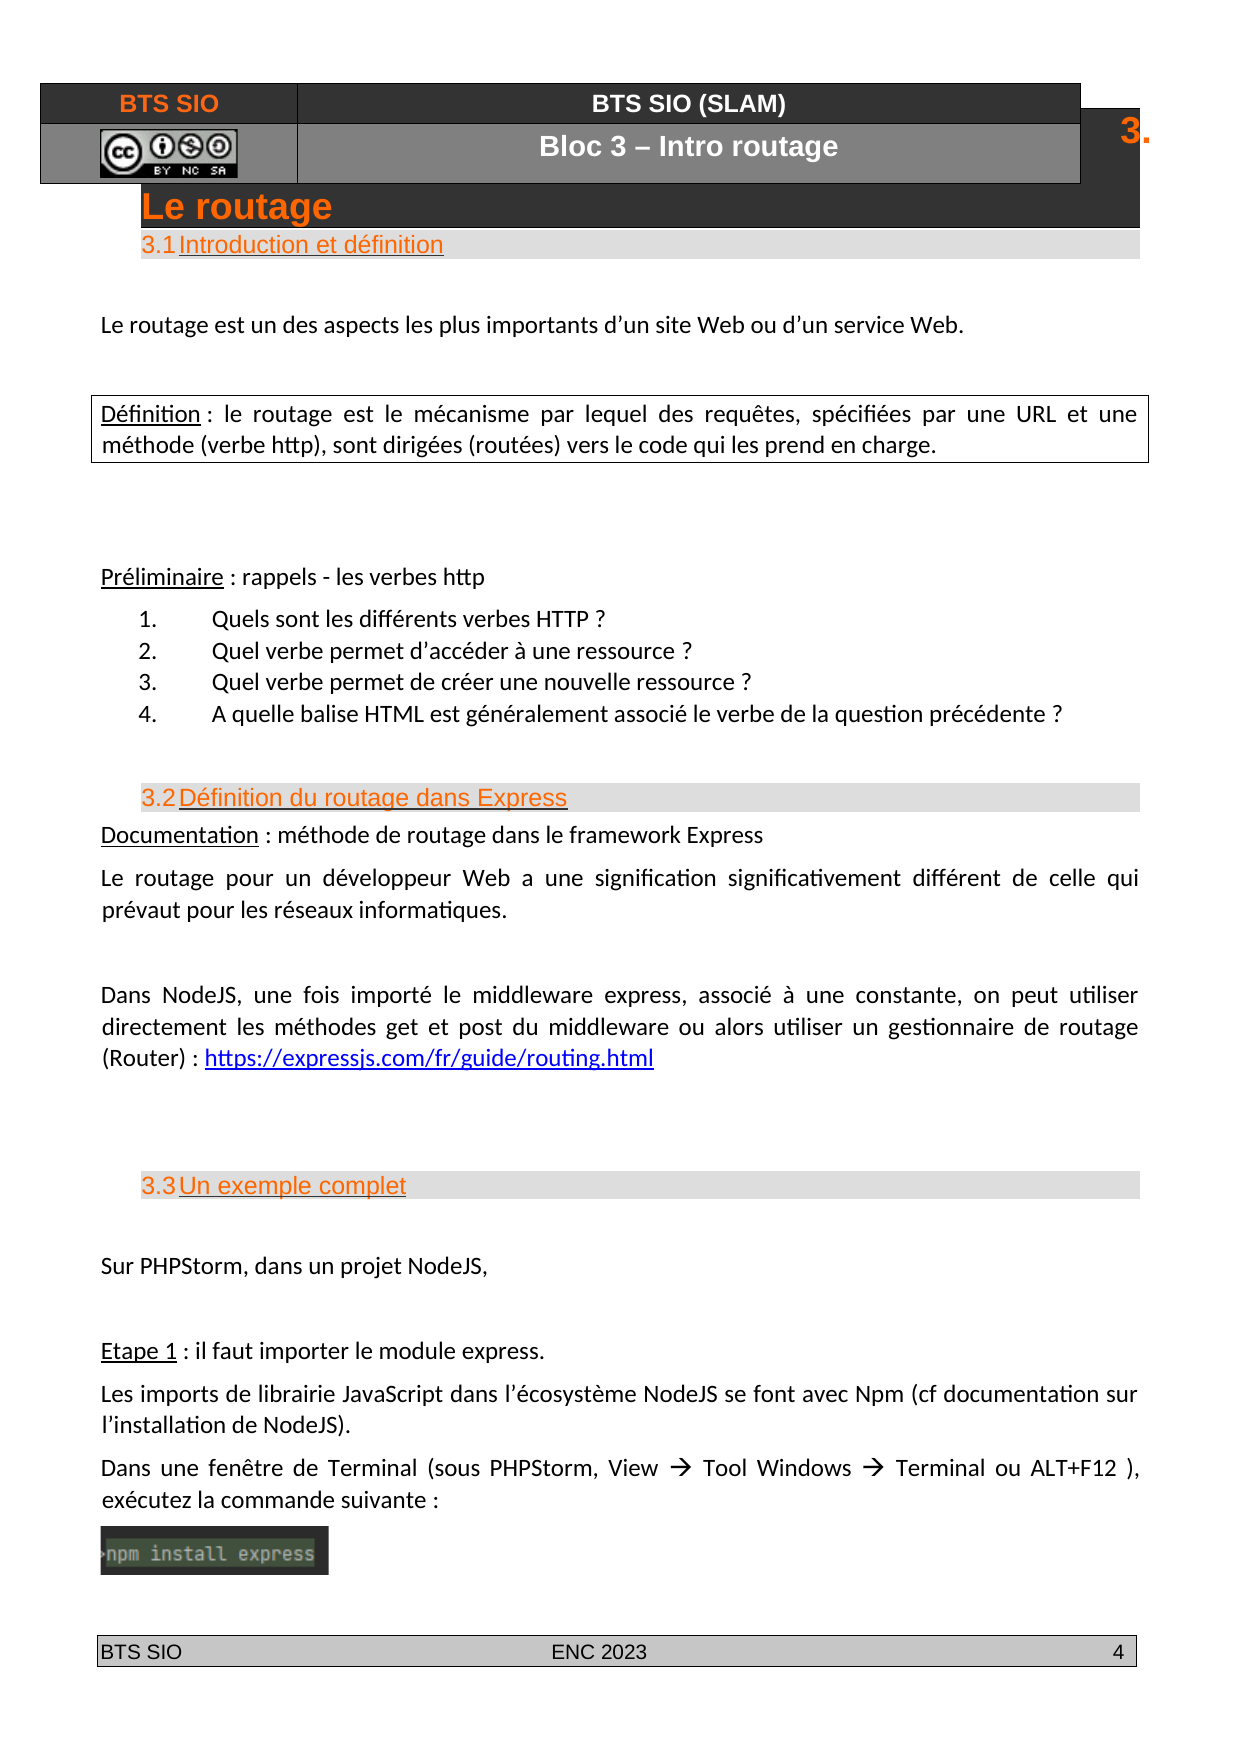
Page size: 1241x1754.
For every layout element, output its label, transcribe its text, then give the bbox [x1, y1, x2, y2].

text Documentation : méthode de routage dans le framework Express [101, 820, 1140, 850]
text Le routage pour un développeur Web a une signification significativement différent de celle qui prévaut pour les réseaux informatiques. [101, 862, 1140, 924]
list A quelle balise HTML est généralement associé le verbe de la question précédente ? [138, 698, 1140, 728]
text Dans NodeJS, une fois importé le middleware express, associé à une constante, on peut utiliser directement les méthodes get et post du middleware ou alors utiliser un gestionnaire de routage (Router) : https://expressjs.com/fr/guide/routing.html [101, 979, 1140, 1073]
subtitle Le routage [141, 109, 1140, 227]
picture [100, 1526, 329, 1575]
subtitle Un exemple complet [141, 1171, 1140, 1199]
text Définition : le routage est le mécanisme par lequel des requêtes, spécifiées par une URL et une méthode (verbe http), sont dirigées (routées) vers le code qui les prend en charge. [92, 396, 1148, 462]
text Sur PHPStorm, dans un projet NodeJS, [101, 1250, 1140, 1280]
subtitle Définition du routage dans Express [141, 783, 1140, 812]
list Quel verbe permet de créer une nouvelle ressource ? [138, 666, 1140, 697]
picture [100, 129, 238, 178]
text Le routage est un des aspects les plus importants d’un site Web ou d’un service Web. [101, 309, 1140, 340]
text Dans une fenêtre de Terminal (sous PHPStorm, View Tool Windows Terminal ou ALT+F12 ), exécutez la commande suivante : [101, 1452, 1140, 1514]
text Etape 1 : il faut importer le module express. [101, 1335, 1140, 1366]
subtitle Introduction et définition [141, 230, 1140, 259]
text Les imports de librairie JavaScript dans l’écosystème NodeJS se font avec Npm (cf documentation sur l’installation de NodeJS). [101, 1378, 1140, 1440]
list Quels sont les différents verbes HTTP ? [138, 604, 1140, 634]
text Préliminaire : rappels - les verbes http [101, 561, 1140, 591]
list Quel verbe permet d’accéder à une ressource ? [138, 635, 1140, 666]
